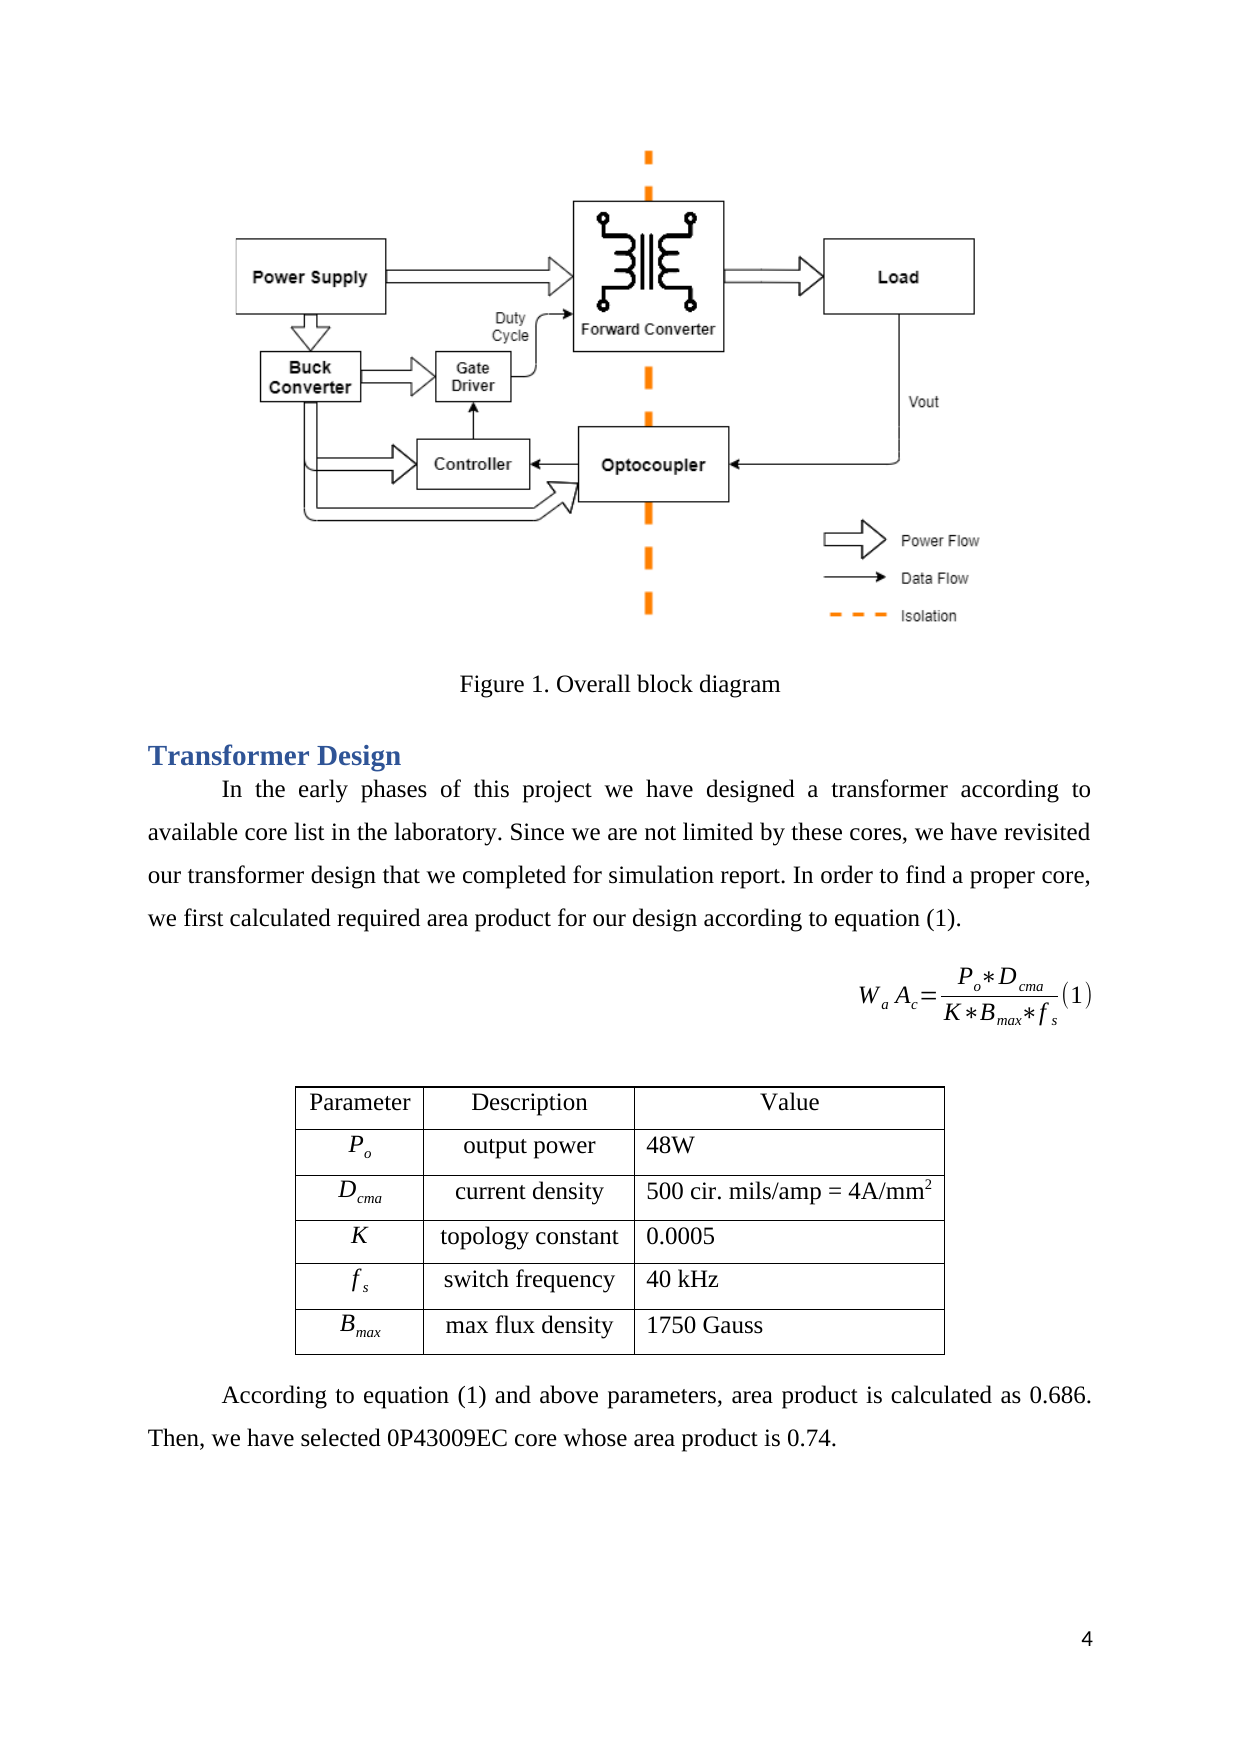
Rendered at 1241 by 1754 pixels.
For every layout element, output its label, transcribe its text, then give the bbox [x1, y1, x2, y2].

table_cell current density [424, 1176, 634, 1220]
table_cell [296, 1221, 423, 1263]
text Figure 1. Overall block diagram [148, 669, 1093, 698]
table_header Description [424, 1088, 634, 1129]
table_cell 500 cir. mils/amp = 4A/mm2 [635, 1176, 944, 1220]
table_cell [296, 1176, 423, 1220]
table_cell 0.0005 [635, 1221, 944, 1263]
table_cell [296, 1130, 423, 1175]
table_cell topology constant [424, 1221, 634, 1263]
table_header Value [635, 1088, 944, 1129]
text In the early phases of this project we have designed a transformer according to available core list in the laboratory. Since we are not limited by these cores, we have revisited our transformer design that we completed for simulation report. In order to find a proper core, we first calculated required area product for our design according to equation (1). [148, 774, 1093, 932]
table_cell 48W [635, 1130, 944, 1175]
table_cell 1750 Gauss [635, 1310, 944, 1354]
table_cell output power [424, 1130, 634, 1175]
table_cell [296, 1264, 423, 1309]
picture [235, 147, 1005, 639]
table_cell switch frequency [424, 1264, 634, 1309]
table_cell 40 kHz [635, 1264, 944, 1309]
subtitle Transformer Design [148, 738, 1093, 771]
table_header Parameter [296, 1088, 423, 1129]
text According to equation (1) and above parameters, area product is calculated as 0.686. Then, we have selected 0P43009EC core whose area product is 0.74. [148, 1380, 1093, 1452]
table_cell [296, 1310, 423, 1354]
table_cell max flux density [424, 1310, 634, 1354]
